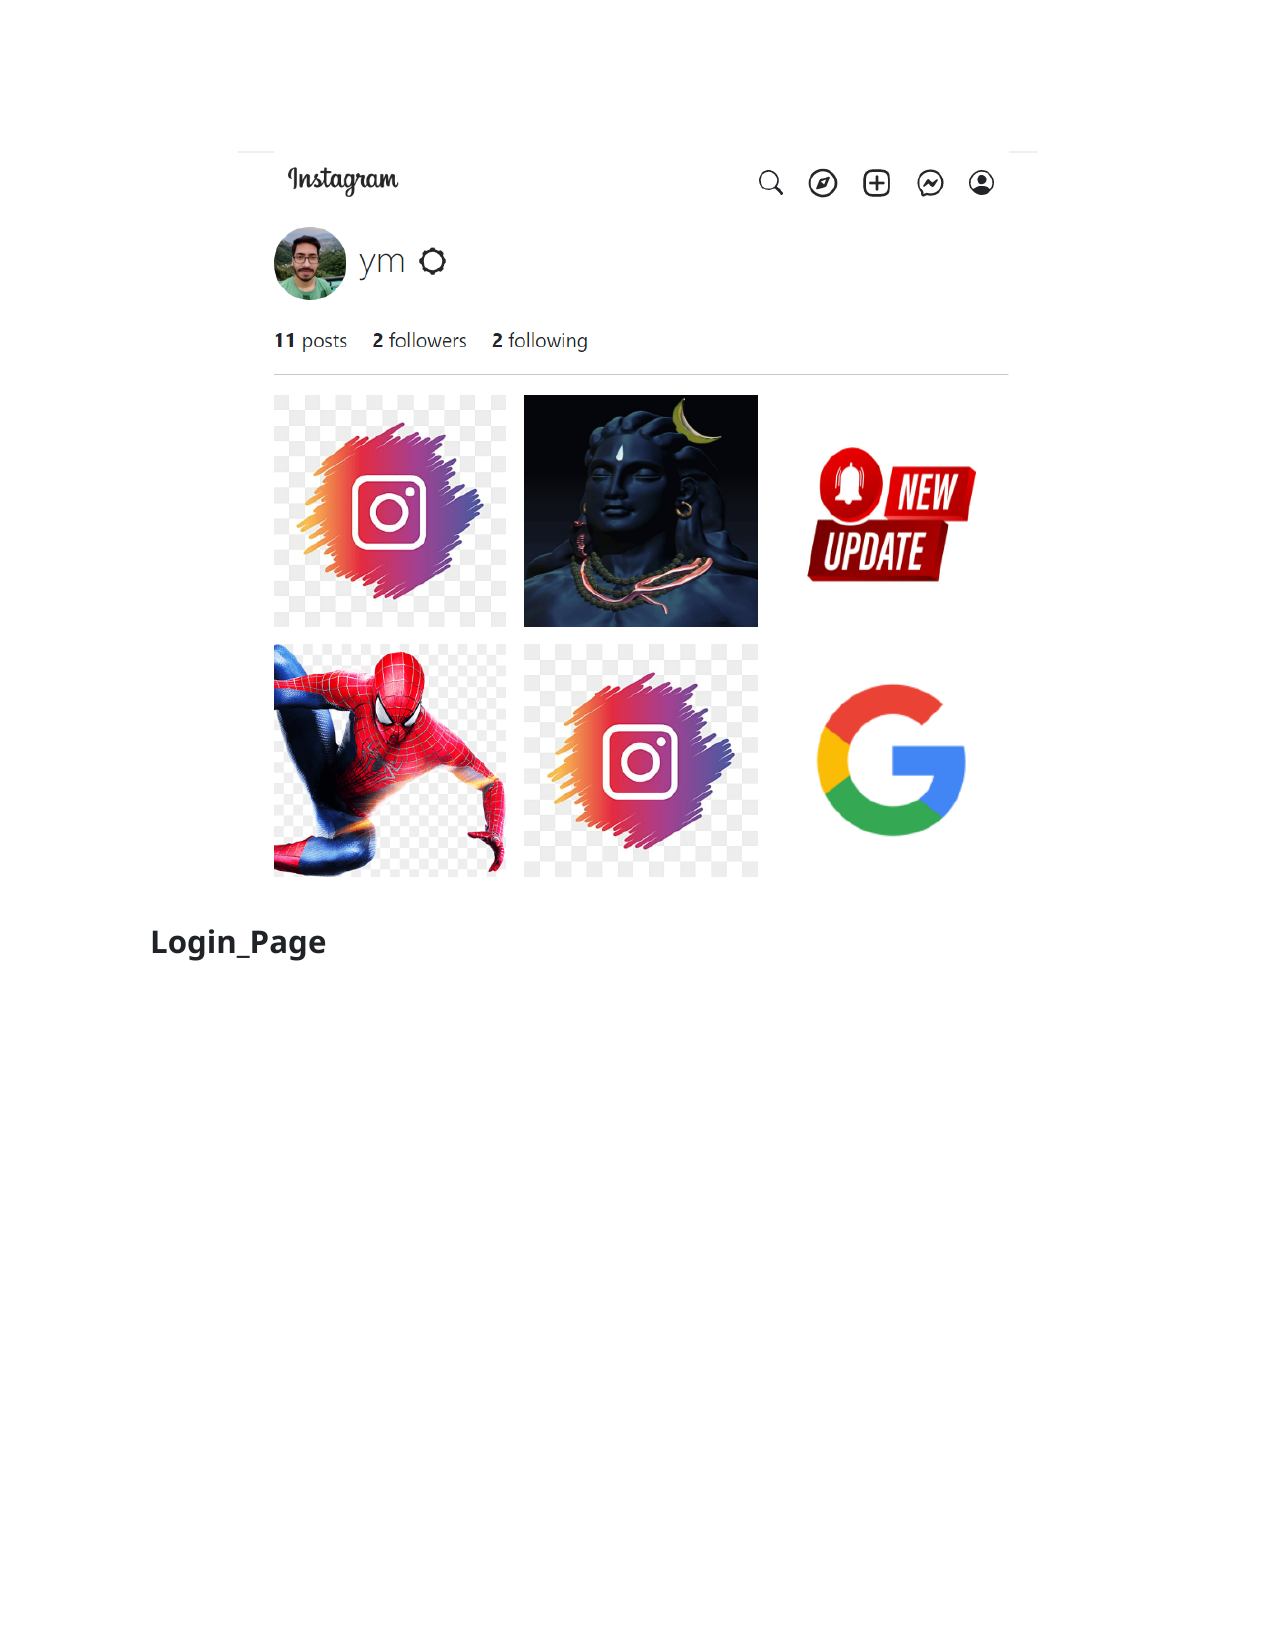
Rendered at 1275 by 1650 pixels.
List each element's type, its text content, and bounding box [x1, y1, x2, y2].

text Login_Page [150, 920, 1125, 962]
picture [237, 150, 1038, 891]
